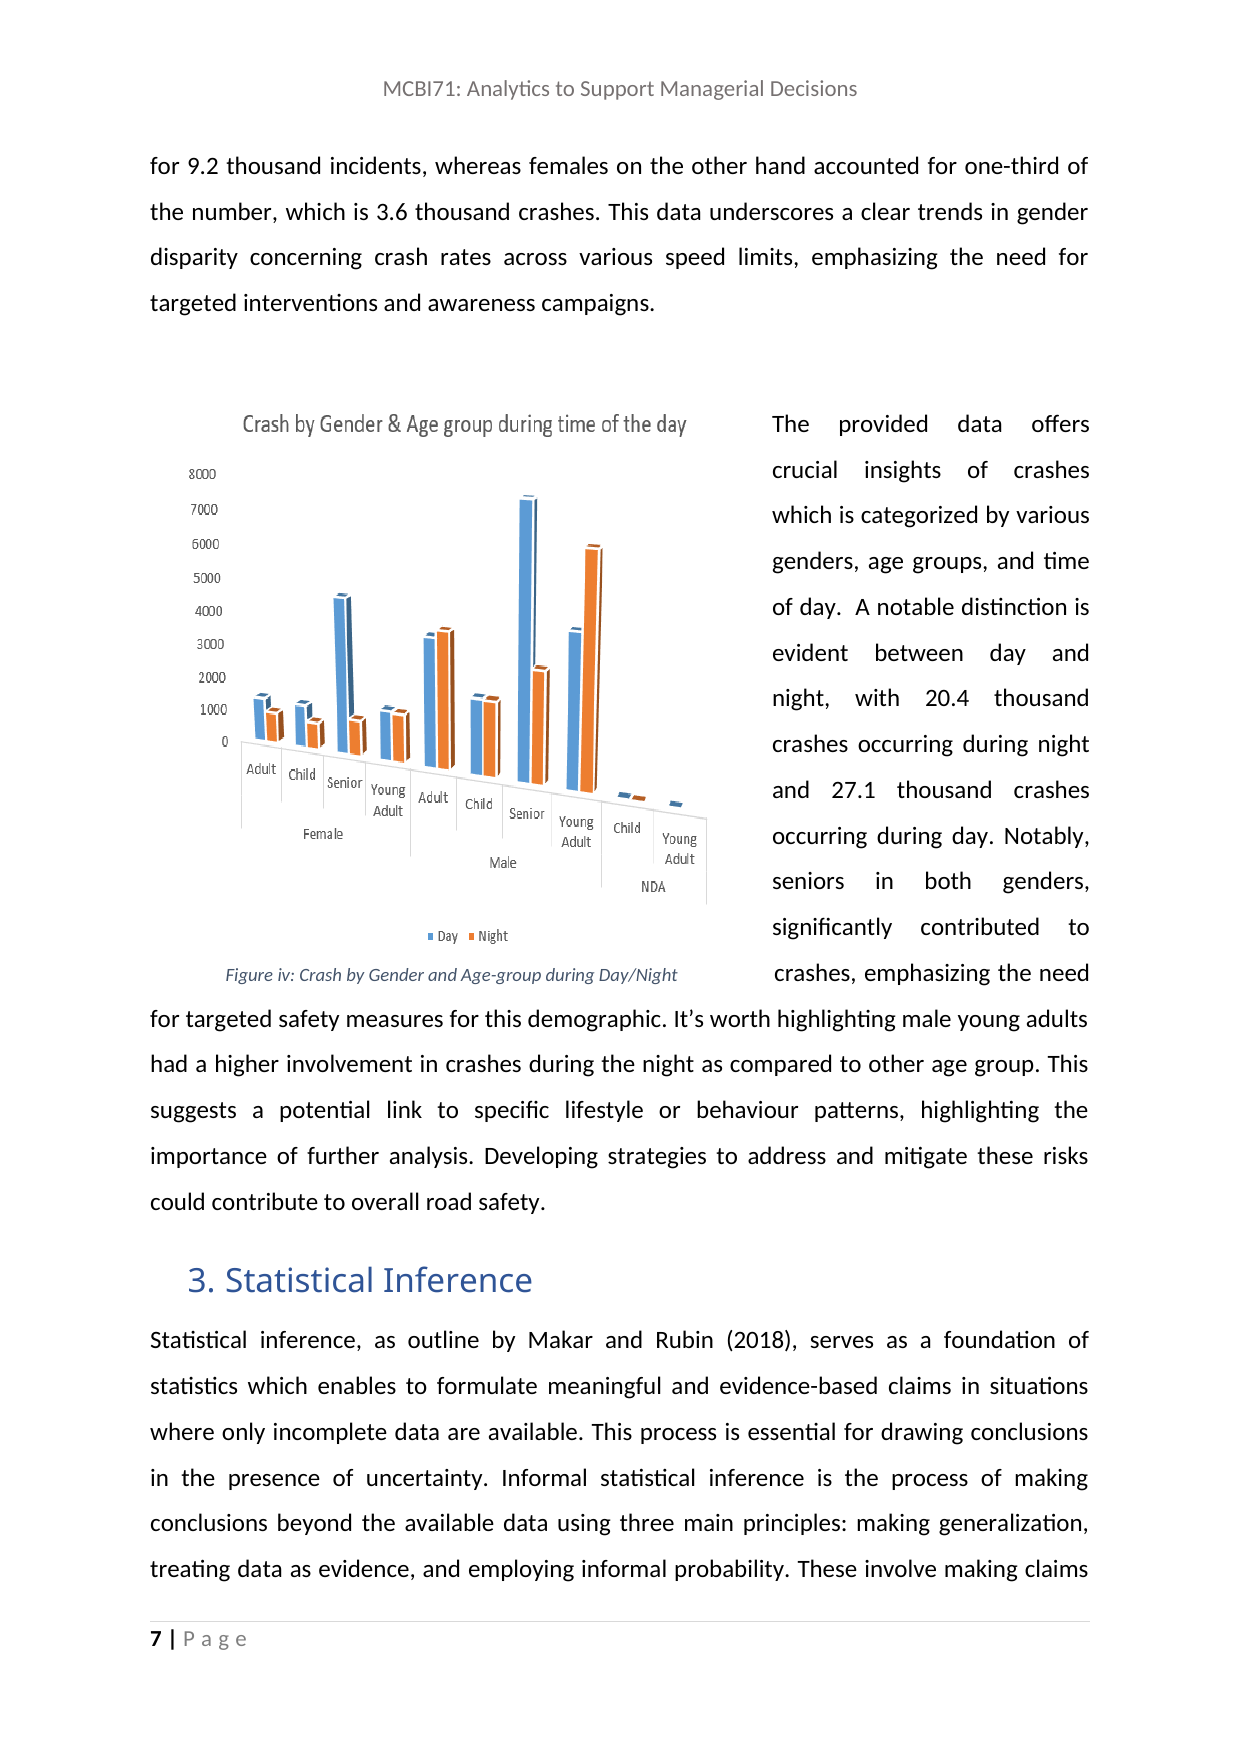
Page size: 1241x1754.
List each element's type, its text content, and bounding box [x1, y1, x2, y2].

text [150, 1324, 1090, 1584]
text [150, 150, 1090, 318]
subtitle Statistical Inference [187, 1256, 1090, 1302]
picture [150, 396, 753, 949]
